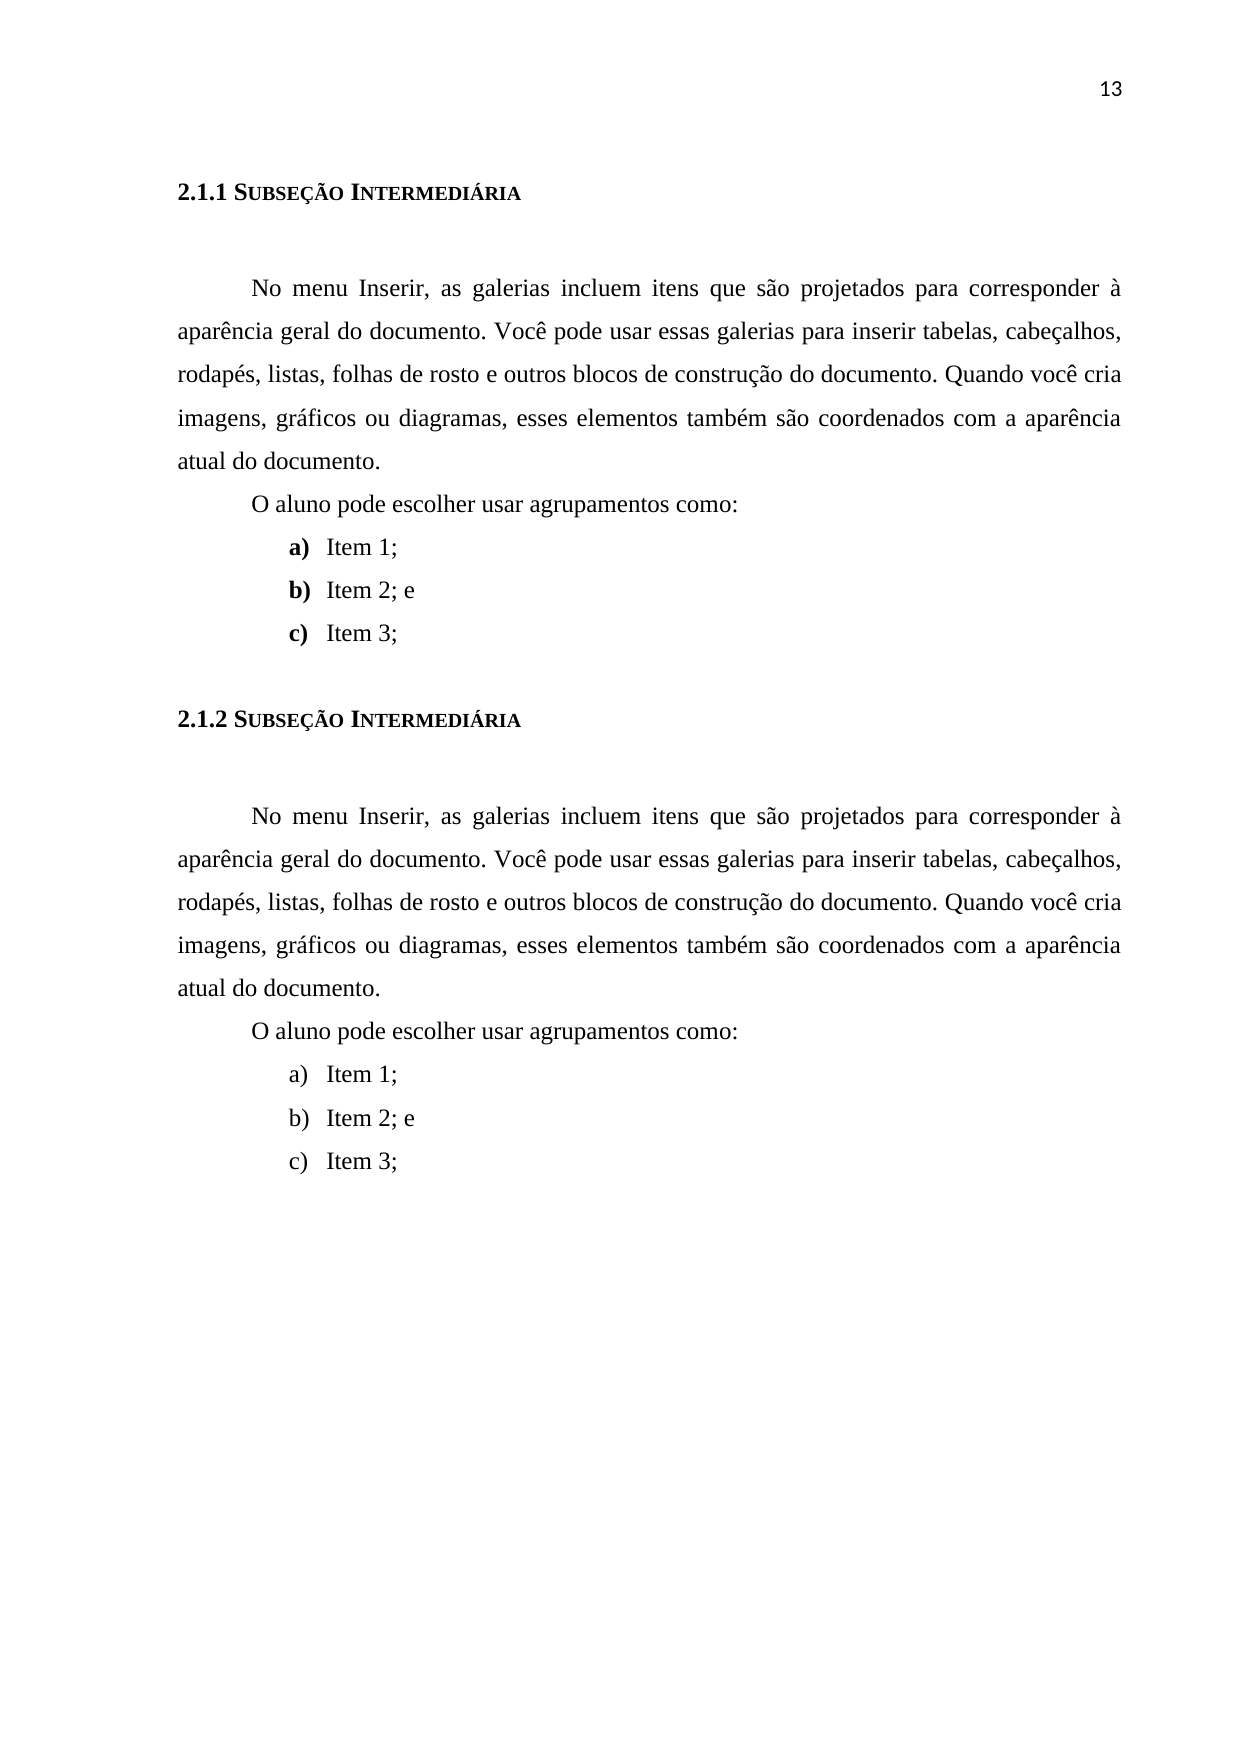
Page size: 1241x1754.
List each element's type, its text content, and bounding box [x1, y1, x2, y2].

text O aluno pode escolher usar agrupamentos como: [177, 489, 1122, 518]
subtitle 2.1.1 Subseção Intermediária [177, 177, 1122, 206]
text No menu Inserir, as galerias incluem itens que são projetados para corresponder à aparência geral do documento. Você pode usar essas galerias para inserir tabelas, cabeçalhos, rodapés, listas, folhas de rosto e outros blocos de construção do documento. Quando você cria imagens, gráficos ou diagramas, esses elementos também são coordenados com a aparência atual do documento. [177, 273, 1122, 474]
text No menu Inserir, as galerias incluem itens que são projetados para corresponder à aparência geral do documento. Você pode usar essas galerias para inserir tabelas, cabeçalhos, rodapés, listas, folhas de rosto e outros blocos de construção do documento. Quando você cria imagens, gráficos ou diagramas, esses elementos também são coordenados com a aparência atual do documento. [177, 801, 1122, 1002]
subtitle 2.1.2 Subseção Intermediária [177, 704, 1122, 733]
list Item 1; [288, 1059, 1122, 1088]
list Item 2; e [288, 1103, 1122, 1131]
text O aluno pode escolher usar agrupamentos como: [177, 1016, 1122, 1045]
text Item 3; [288, 618, 1122, 647]
text Item 2; e [288, 575, 1122, 604]
text Item 1; [288, 532, 1122, 561]
list Item 3; [288, 1146, 1122, 1174]
